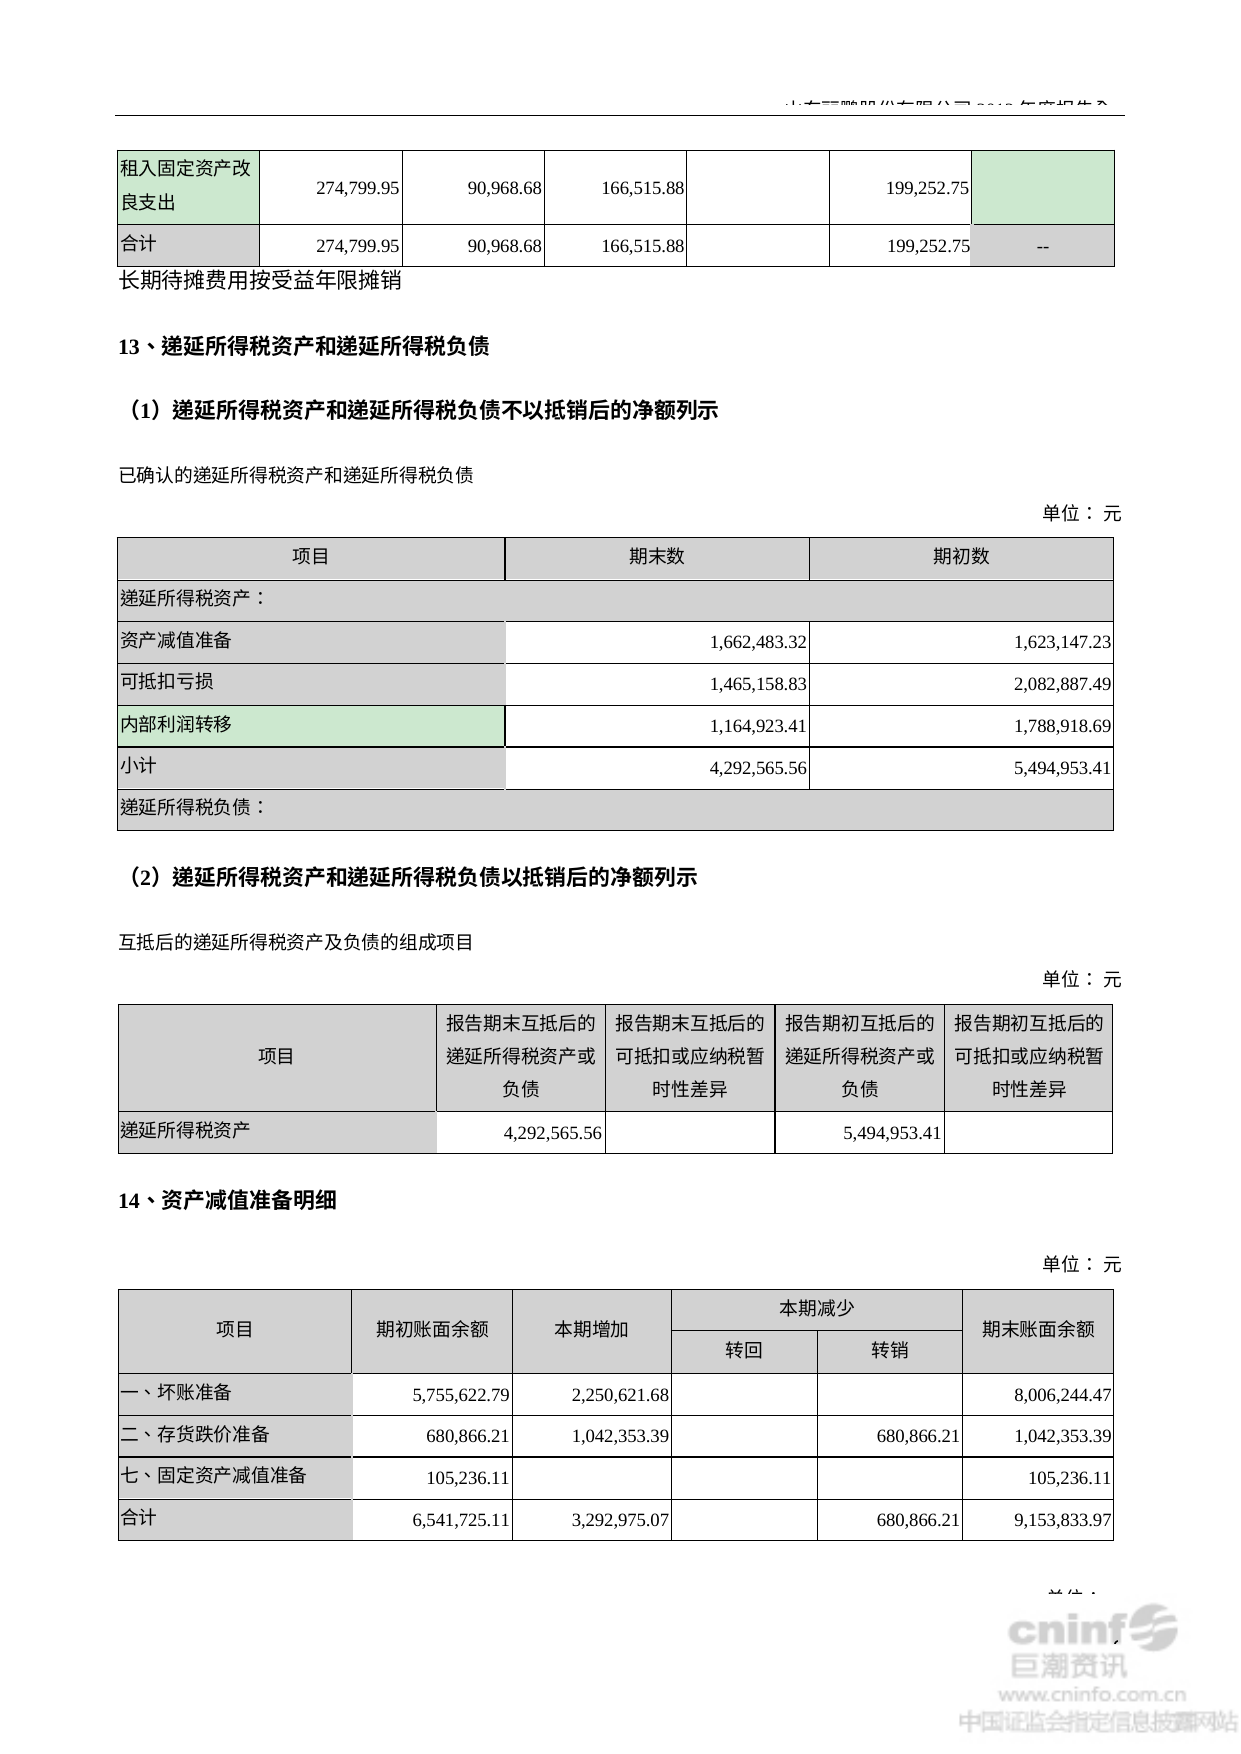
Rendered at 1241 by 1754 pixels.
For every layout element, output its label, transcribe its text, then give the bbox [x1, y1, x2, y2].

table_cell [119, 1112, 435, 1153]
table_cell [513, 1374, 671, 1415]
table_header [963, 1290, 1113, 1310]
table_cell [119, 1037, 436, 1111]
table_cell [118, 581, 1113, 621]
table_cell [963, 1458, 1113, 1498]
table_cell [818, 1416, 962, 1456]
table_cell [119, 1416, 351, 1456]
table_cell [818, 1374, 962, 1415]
subtitle 13、递延所得税资产和递延所得税负债 [118, 331, 1123, 360]
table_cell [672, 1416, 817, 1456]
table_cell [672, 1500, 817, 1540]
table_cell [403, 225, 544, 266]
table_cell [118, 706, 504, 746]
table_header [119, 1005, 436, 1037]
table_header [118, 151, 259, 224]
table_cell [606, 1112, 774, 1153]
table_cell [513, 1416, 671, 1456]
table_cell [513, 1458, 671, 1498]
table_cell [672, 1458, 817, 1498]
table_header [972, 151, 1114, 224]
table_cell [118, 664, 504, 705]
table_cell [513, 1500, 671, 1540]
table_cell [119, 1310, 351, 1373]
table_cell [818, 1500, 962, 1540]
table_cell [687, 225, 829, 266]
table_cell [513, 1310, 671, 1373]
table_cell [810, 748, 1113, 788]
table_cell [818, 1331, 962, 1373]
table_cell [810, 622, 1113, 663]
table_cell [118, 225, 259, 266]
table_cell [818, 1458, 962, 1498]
text 单位： 元 [102, 1252, 1122, 1277]
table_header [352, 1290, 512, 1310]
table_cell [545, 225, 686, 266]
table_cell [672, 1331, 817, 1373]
subtitle （2）递延所得税资产和递延所得税负债以抵销后的净额列示 [118, 862, 1123, 892]
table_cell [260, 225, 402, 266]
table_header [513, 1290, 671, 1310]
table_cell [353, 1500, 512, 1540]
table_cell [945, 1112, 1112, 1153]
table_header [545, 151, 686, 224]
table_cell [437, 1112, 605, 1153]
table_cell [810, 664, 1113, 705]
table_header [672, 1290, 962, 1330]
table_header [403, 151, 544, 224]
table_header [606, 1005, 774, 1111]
text 单位： 元 [102, 500, 1122, 525]
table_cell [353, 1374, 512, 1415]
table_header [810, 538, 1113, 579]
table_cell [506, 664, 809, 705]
text 长期待摊费用按受益年限摊销 [118, 267, 1123, 294]
text 互抵后的递延所得税资产及负债的组成项目 [118, 929, 1123, 955]
text 单位： 元 [102, 967, 1122, 992]
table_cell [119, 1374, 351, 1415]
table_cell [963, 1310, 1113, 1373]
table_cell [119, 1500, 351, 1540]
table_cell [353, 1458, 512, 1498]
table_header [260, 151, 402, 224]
subtitle 14、资产减值准备明细 [118, 1185, 1123, 1215]
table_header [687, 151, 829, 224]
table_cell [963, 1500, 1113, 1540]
picture [958, 1593, 1241, 1754]
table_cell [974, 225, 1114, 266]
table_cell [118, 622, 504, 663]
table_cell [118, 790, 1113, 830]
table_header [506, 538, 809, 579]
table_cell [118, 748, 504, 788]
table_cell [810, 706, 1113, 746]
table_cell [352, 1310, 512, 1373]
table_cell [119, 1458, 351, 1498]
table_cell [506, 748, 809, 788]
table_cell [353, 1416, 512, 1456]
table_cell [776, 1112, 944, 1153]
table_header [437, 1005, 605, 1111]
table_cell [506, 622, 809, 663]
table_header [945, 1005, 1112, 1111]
subtitle （1）递延所得税资产和递延所得税负债不以抵销后的净额列示 [118, 396, 1123, 425]
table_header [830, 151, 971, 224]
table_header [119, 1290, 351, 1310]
text 已确认的递延所得税资产和递延所得税负债 [118, 462, 1123, 488]
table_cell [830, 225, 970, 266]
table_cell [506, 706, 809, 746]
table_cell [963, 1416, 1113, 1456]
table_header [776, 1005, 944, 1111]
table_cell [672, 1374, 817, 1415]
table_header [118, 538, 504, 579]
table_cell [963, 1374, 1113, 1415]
